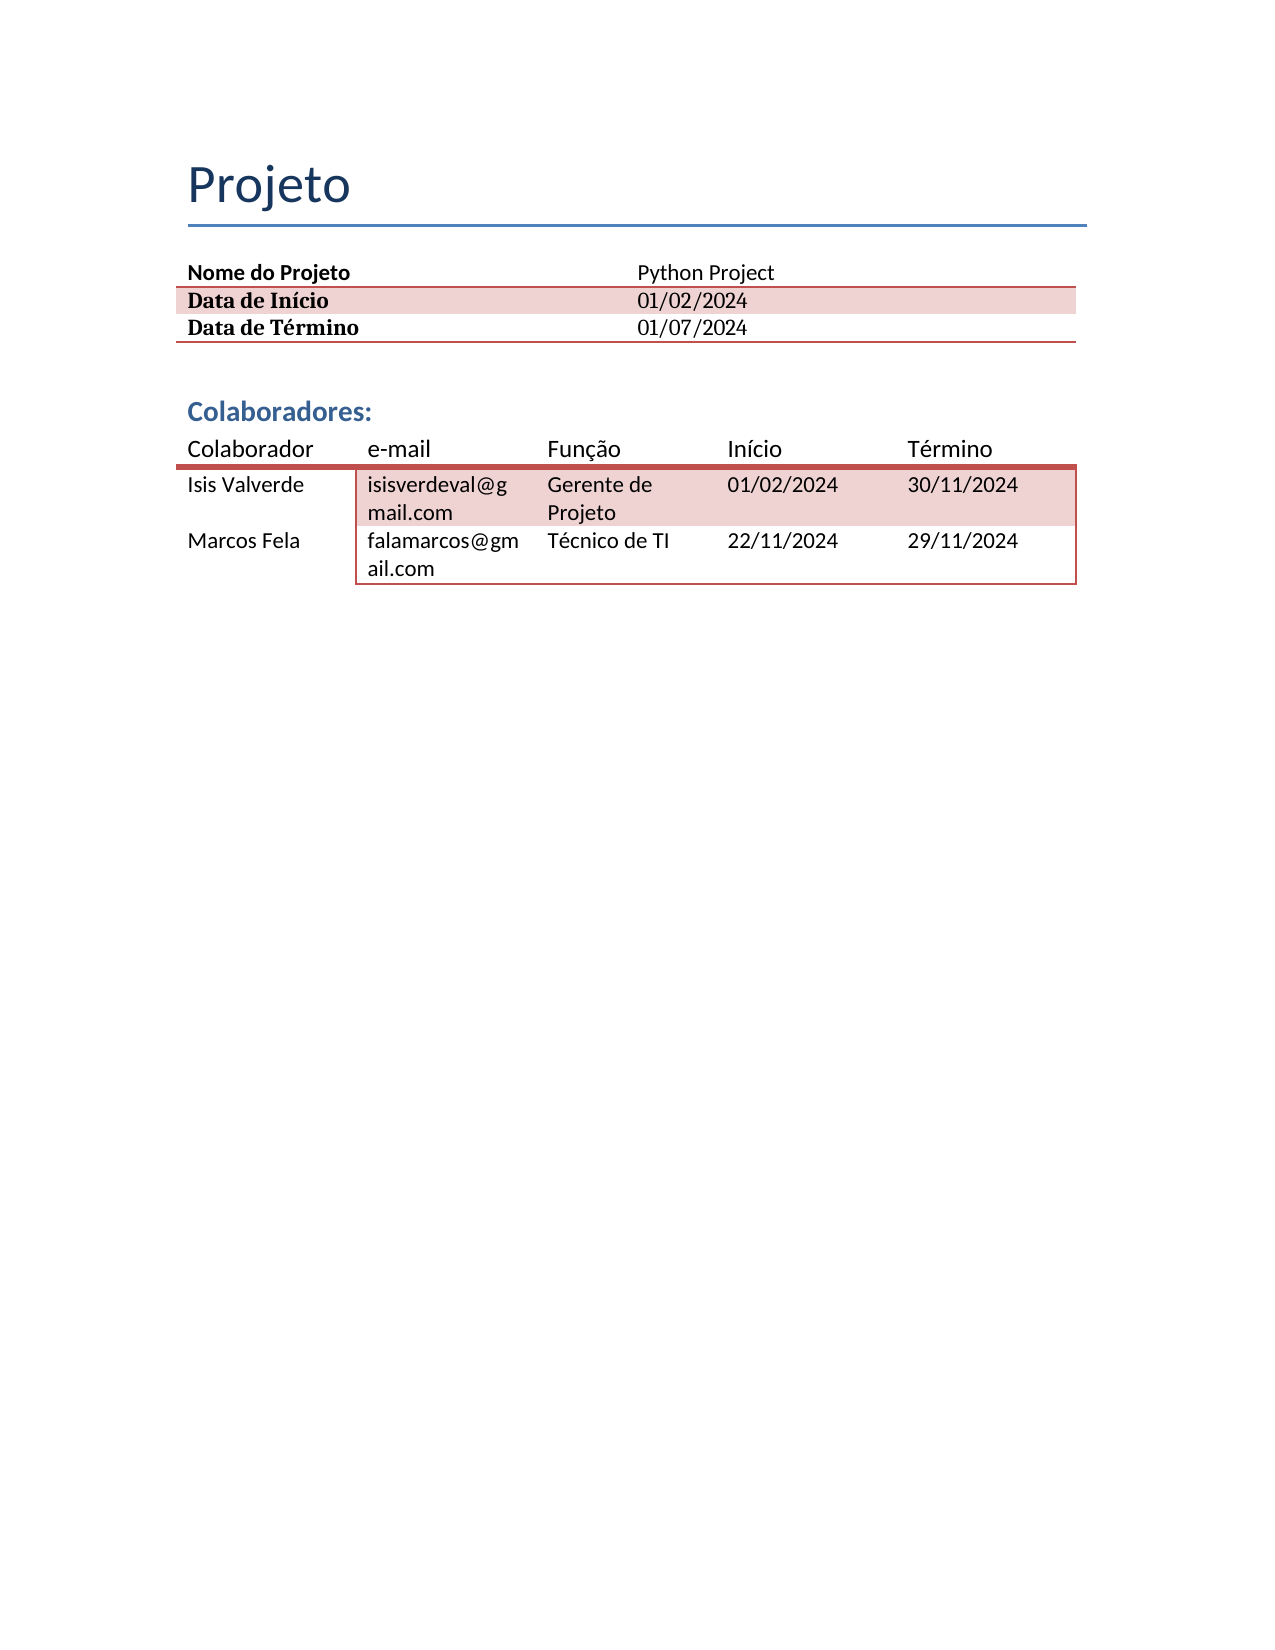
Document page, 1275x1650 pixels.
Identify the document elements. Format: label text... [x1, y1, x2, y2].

table_header Função [536, 434, 716, 464]
table_cell falamarcos@gmail.com [357, 526, 536, 582]
table_cell 01/02/2024 [626, 288, 1076, 314]
table_header e-mail [356, 434, 536, 464]
table_cell isisverdeval@gmail.com [357, 470, 536, 526]
table_cell Marcos Fela [176, 526, 355, 582]
table_header Término [896, 434, 1076, 464]
subtitle Colaboradores: [187, 393, 1087, 428]
title Projeto [187, 150, 1087, 227]
table_cell Isis Valverde [176, 470, 355, 526]
table_cell 22/11/2024 [716, 526, 896, 582]
table_cell 29/11/2024 [896, 526, 1075, 582]
table_header Início [716, 434, 896, 464]
table_header Nome do Projeto [176, 258, 626, 286]
table_header Python Project [626, 258, 1076, 286]
table_cell 30/11/2024 [896, 470, 1075, 526]
table_cell 01/07/2024 [626, 314, 1076, 341]
table_cell Data de Término [176, 314, 626, 341]
table_header Colaborador [176, 434, 356, 464]
table_cell Técnico de TI [536, 526, 716, 582]
table_cell Data de Início [176, 288, 626, 314]
table_cell Gerente de Projeto [536, 470, 716, 526]
table_cell 01/02/2024 [716, 470, 896, 526]
